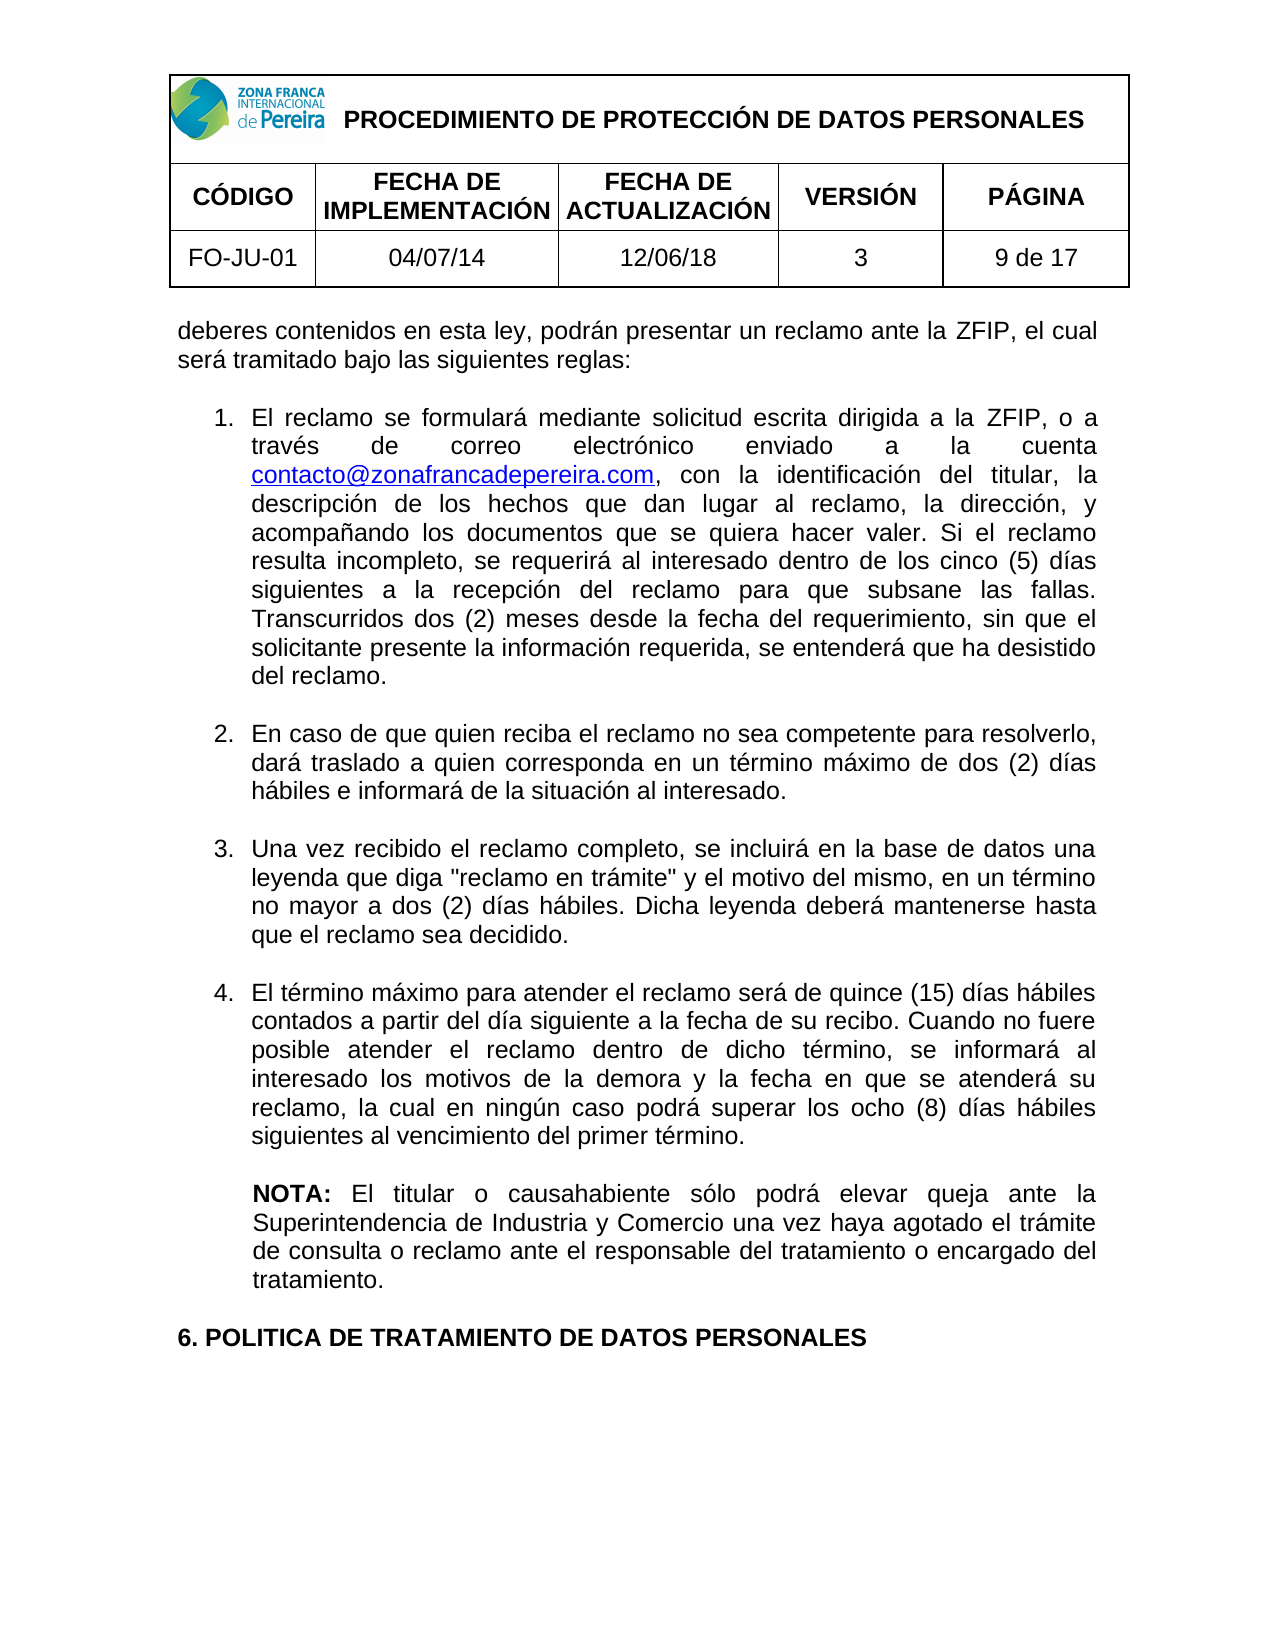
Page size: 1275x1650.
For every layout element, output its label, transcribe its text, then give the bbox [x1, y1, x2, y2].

list Una vez recibido el reclamo completo, se incluirá en la base de datos una leyenda que diga "reclamo en trámite" y el motivo del mismo, en un término no mayor a dos (2) días hábiles. Dicha leyenda deberá mantenerse hasta que el reclamo sea decidido. [213, 834, 1098, 949]
list El reclamo se formulará mediante solicitud escrita dirigida a la ZFIP, o a través de correo electrónico enviado a la cuenta contacto@zonafrancadepereira.com, con la identificación del titular, la descripción de los hechos que dan lugar al reclamo, la dirección, y acompañando los documentos que se quiera hacer valer. Si el reclamo resulta incompleto, se requerirá al interesado dentro de los cinco (5) días siguientes a la recepción del reclamo para que subsane las fallas. Transcurridos dos (2) meses desde la fecha del requerimiento, sin que el solicitante presente la información requerida, se entenderá que ha desistido del reclamo. [213, 403, 1098, 690]
text NOTA: El titular o causahabiente sólo podrá elevar queja ante la Superintendencia de Industria y Comercio una vez haya agotado el trámite de consulta o reclamo ante el responsable del tratamiento o encargado del tratamiento. [252, 1179, 1098, 1294]
list El término máximo para atender el reclamo será de quince (15) días hábiles contados a partir del día siguiente a la fecha de su recibo. Cuando no fuere posible atender el reclamo dentro de dicho término, se informará al interesado los motivos de la demora y la fecha en que se atenderá su reclamo, la cual en ningún caso podrá superar los ocho (8) días hábiles siguientes al vencimiento del primer término. [213, 978, 1098, 1150]
text 6. POLITICA DE TRATAMIENTO DE DATOS PERSONALES [177, 1323, 1098, 1352]
list En caso de que quien reciba el reclamo no sea competente para resolverlo, dará traslado a quien corresponda en un término máximo de dos (2) días hábiles e informará de la situación al interesado. [213, 719, 1098, 805]
picture [196, 105, 202, 112]
picture [171, 76, 325, 144]
